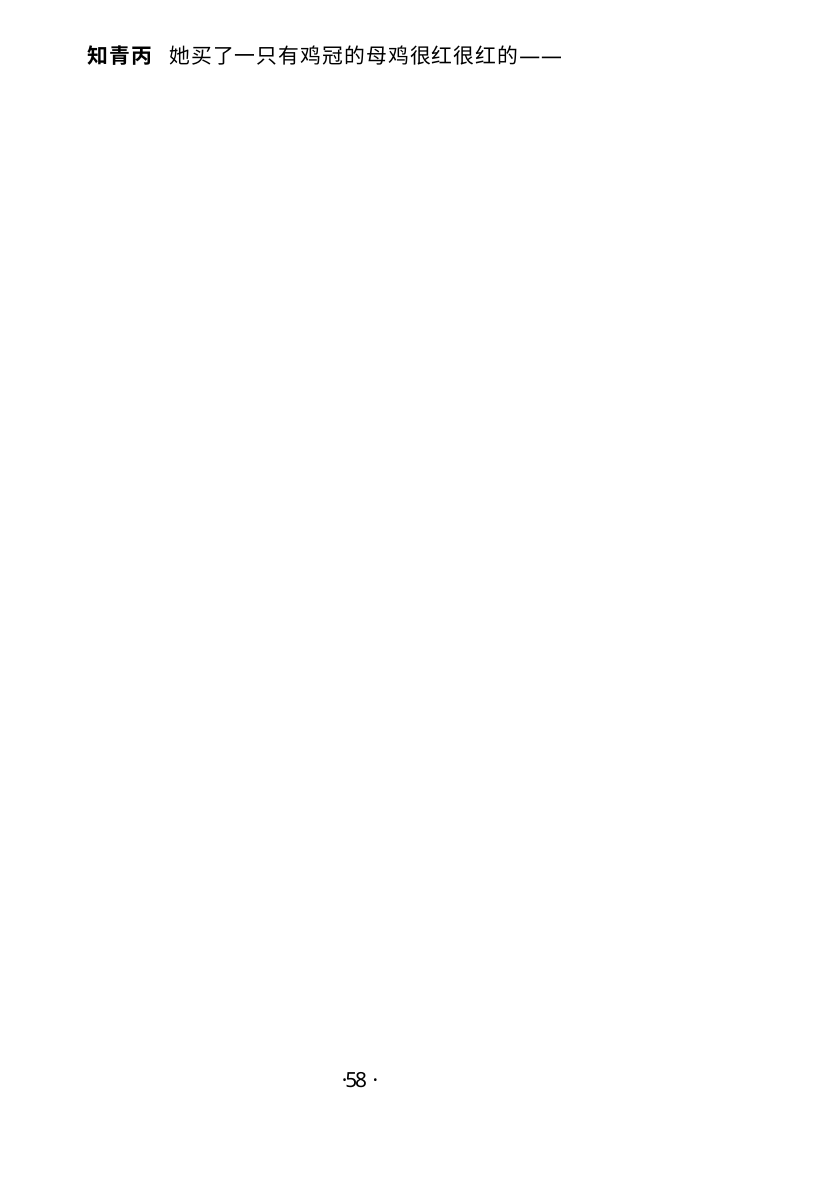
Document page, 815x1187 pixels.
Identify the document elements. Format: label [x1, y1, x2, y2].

text [88, 42, 590, 70]
